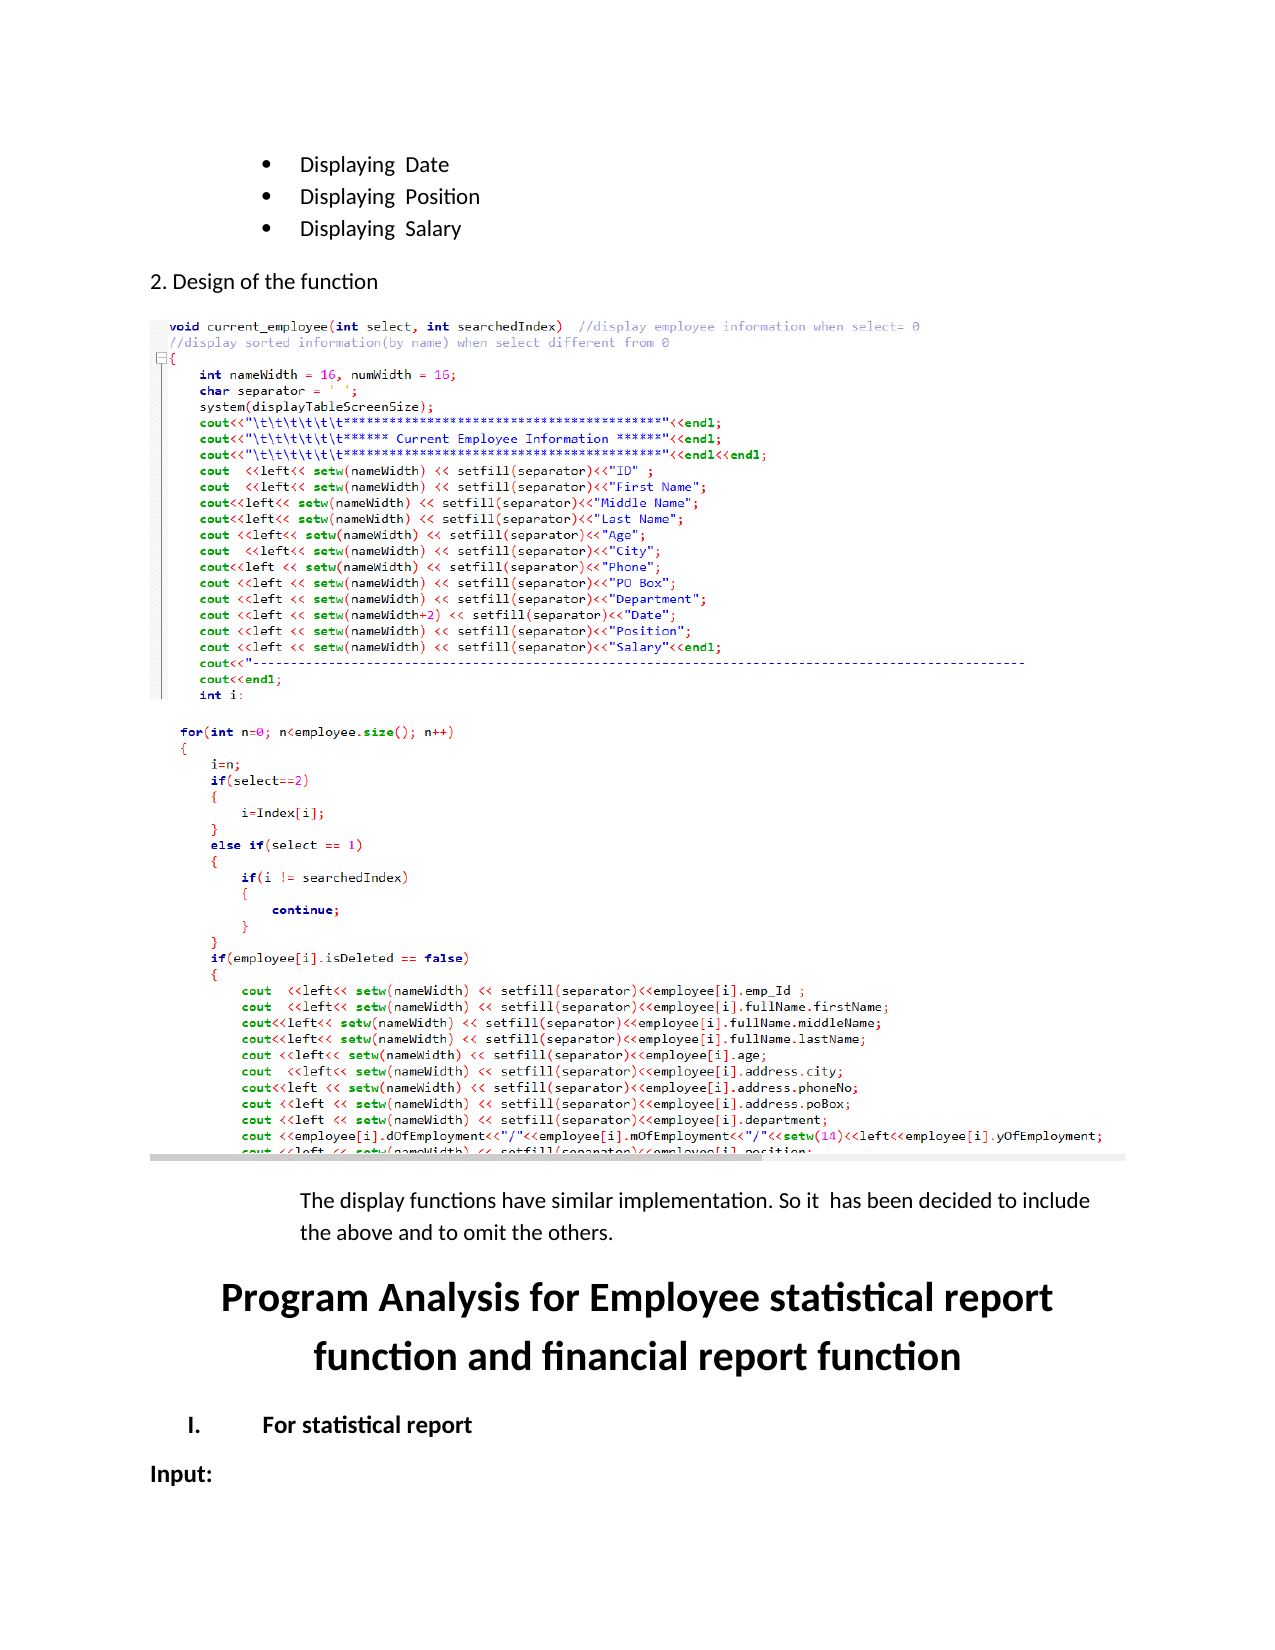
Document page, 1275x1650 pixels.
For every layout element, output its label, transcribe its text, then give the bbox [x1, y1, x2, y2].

list Displaying Date [262, 150, 1125, 178]
list For statistical report [187, 1409, 1125, 1439]
picture [150, 320, 1026, 699]
list The display functions have similar implementation. So it has been decided to include the above and to omit the others. [300, 1186, 1125, 1246]
picture [150, 723, 1126, 1161]
text Program Analysis for Employee statistical report function and financial report function [150, 1271, 1125, 1380]
list Displaying Position [262, 182, 1125, 210]
text Input: [150, 1458, 1125, 1489]
list Displaying Salary [262, 214, 1125, 242]
text 2. Design of the function [150, 267, 1125, 295]
